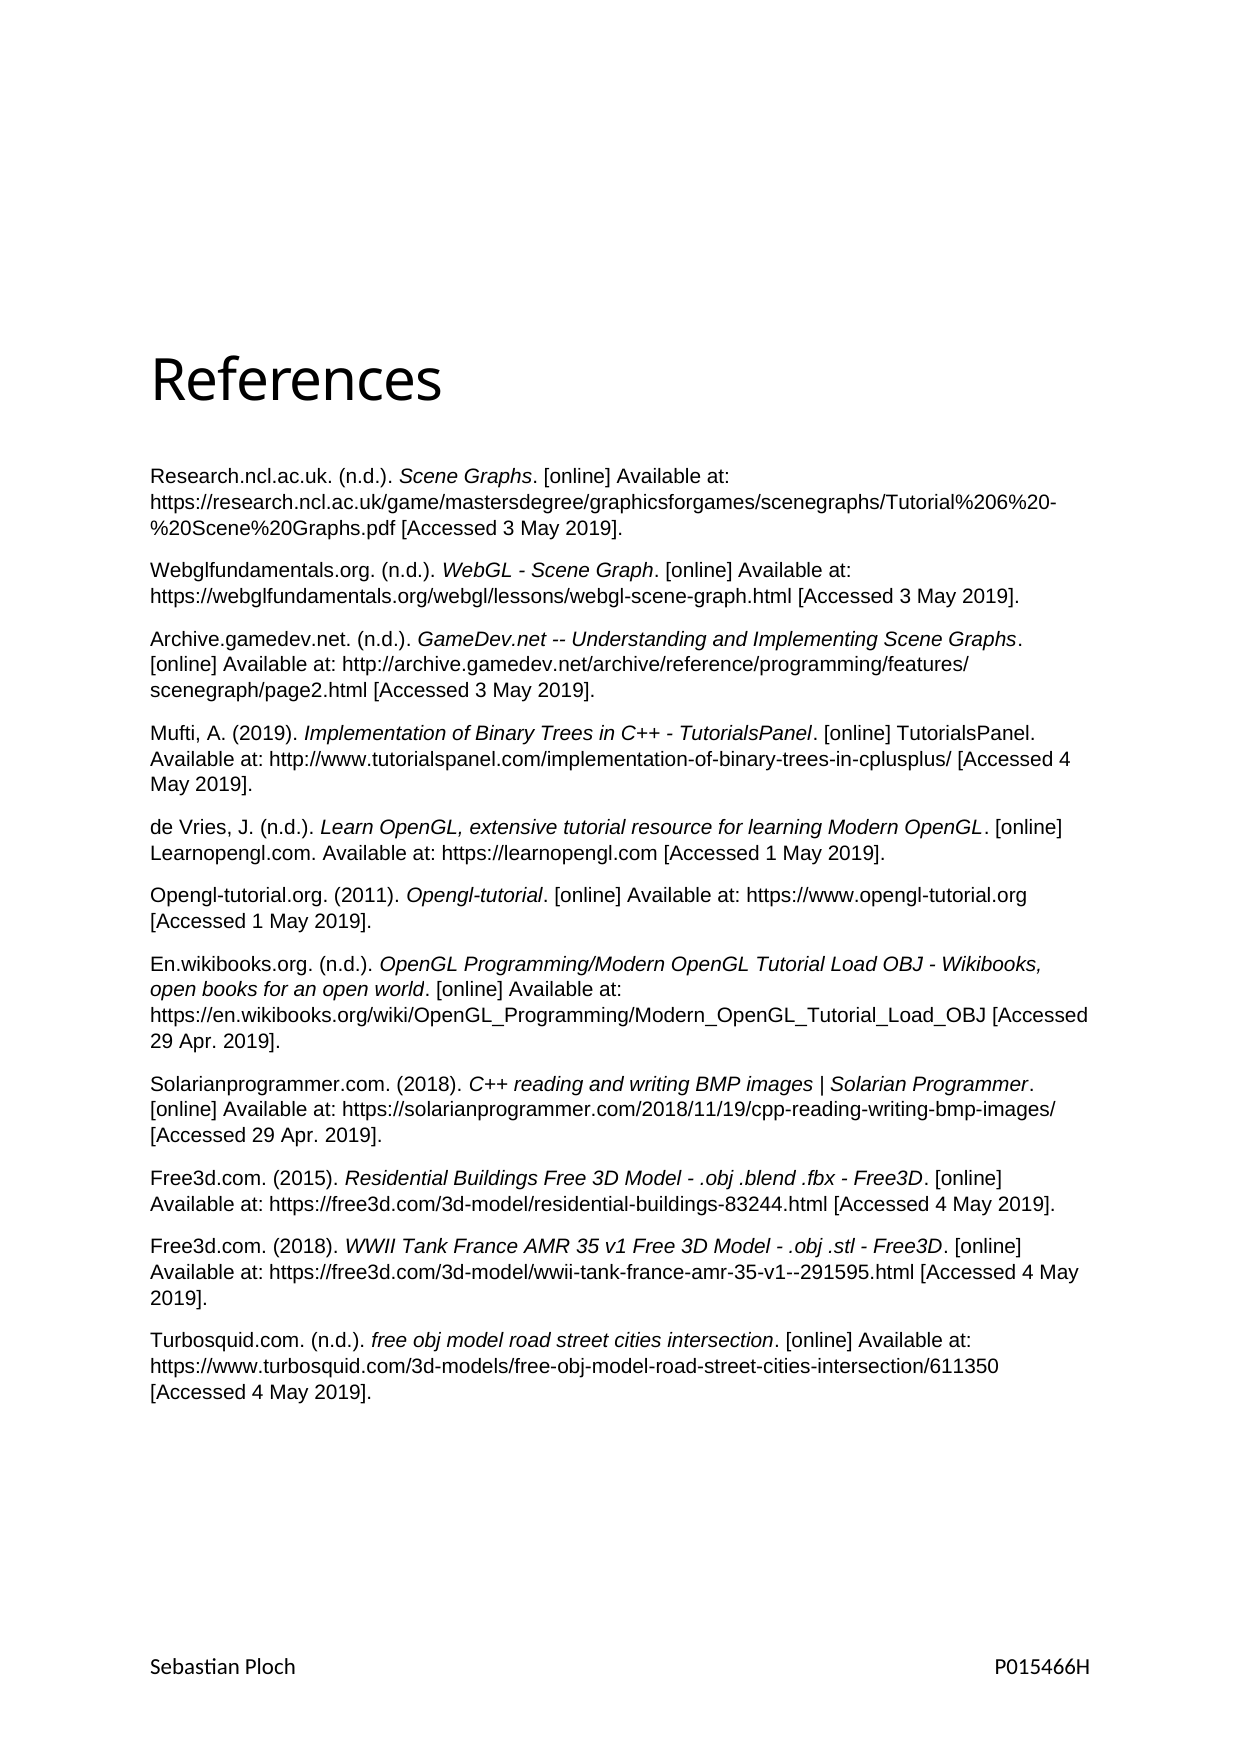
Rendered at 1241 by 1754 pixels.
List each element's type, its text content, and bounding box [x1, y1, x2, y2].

text Free3d.com. (2015). Residential Buildings Free 3D Model - .obj .blend .fbx - Free3D. [online] Available at: https://free3d.com/3d-model/residential-buildings-83244.html [Accessed 4 May 2019]. [150, 1166, 1090, 1215]
text de Vries, J. (n.d.). Learn OpenGL, extensive tutorial resource for learning Modern OpenGL. [online] Learnopengl.com. Available at: https://learnopengl.com [Accessed 1 May 2019]. [150, 815, 1090, 864]
title References [150, 337, 1090, 417]
text Mufti, A. (2019). Implementation of Binary Trees in C++ - TutorialsPanel. [online] TutorialsPanel. Available at: http://www.tutorialspanel.com/implementation-of-binary-trees-in-cplusplus/ [Accessed 4 May 2019]. [150, 721, 1090, 796]
text Free3d.com. (2018). WWII Tank France AMR 35 v1 Free 3D Model - .obj .stl - Free3D. [online] Available at: https://free3d.com/3d-model/wwii-tank-france-amr-35-v1--291595.html [Accessed 4 May 2019]. [150, 1234, 1090, 1309]
text Opengl-tutorial.org. (2011). Opengl-tutorial. [online] Available at: https://www.opengl-tutorial.org [Accessed 1 May 2019]. [150, 883, 1090, 933]
text En.wikibooks.org. (n.d.). OpenGL Programming/Modern OpenGL Tutorial Load OBJ - Wikibooks, open books for an open world. [online] Available at: https://en.wikibooks.org/wiki/OpenGL_Programming/Modern_OpenGL_Tutorial_Load_OBJ [Accessed 29 Apr. 2019]. [150, 951, 1090, 1053]
text Research.ncl.ac.uk. (n.d.). Scene Graphs. [online] Available at: https://research.ncl.ac.uk/game/mastersdegree/graphicsforgames/scenegraphs/Tutorial%206%20-%20Scene%20Graphs.pdf [Accessed 3 May 2019]. [150, 464, 1090, 539]
text Turbosquid.com. (n.d.). free obj model road street cities intersection. [online] Available at: https://www.turbosquid.com/3d-models/free-obj-model-road-street-cities-intersection/611350 [Accessed 4 May 2019]. [150, 1328, 1090, 1404]
text Archive.gamedev.net. (n.d.). GameDev.net -- Understanding and Implementing Scene Graphs. [online] Available at: http://archive.gamedev.net/archive/reference/programming/features/scenegraph/page2.html [Accessed 3 May 2019]. [150, 626, 1090, 702]
text Webglfundamentals.org. (n.d.). WebGL - Scene Graph. [online] Available at: https://webglfundamentals.org/webgl/lessons/webgl-scene-graph.html [Accessed 3 May 2019]. [150, 558, 1090, 608]
text Solarianprogrammer.com. (2018). C++ reading and writing BMP images | Solarian Programmer. [online] Available at: https://solarianprogrammer.com/2018/11/19/cpp-reading-writing-bmp-images/ [Accessed 29 Apr. 2019]. [150, 1071, 1090, 1147]
